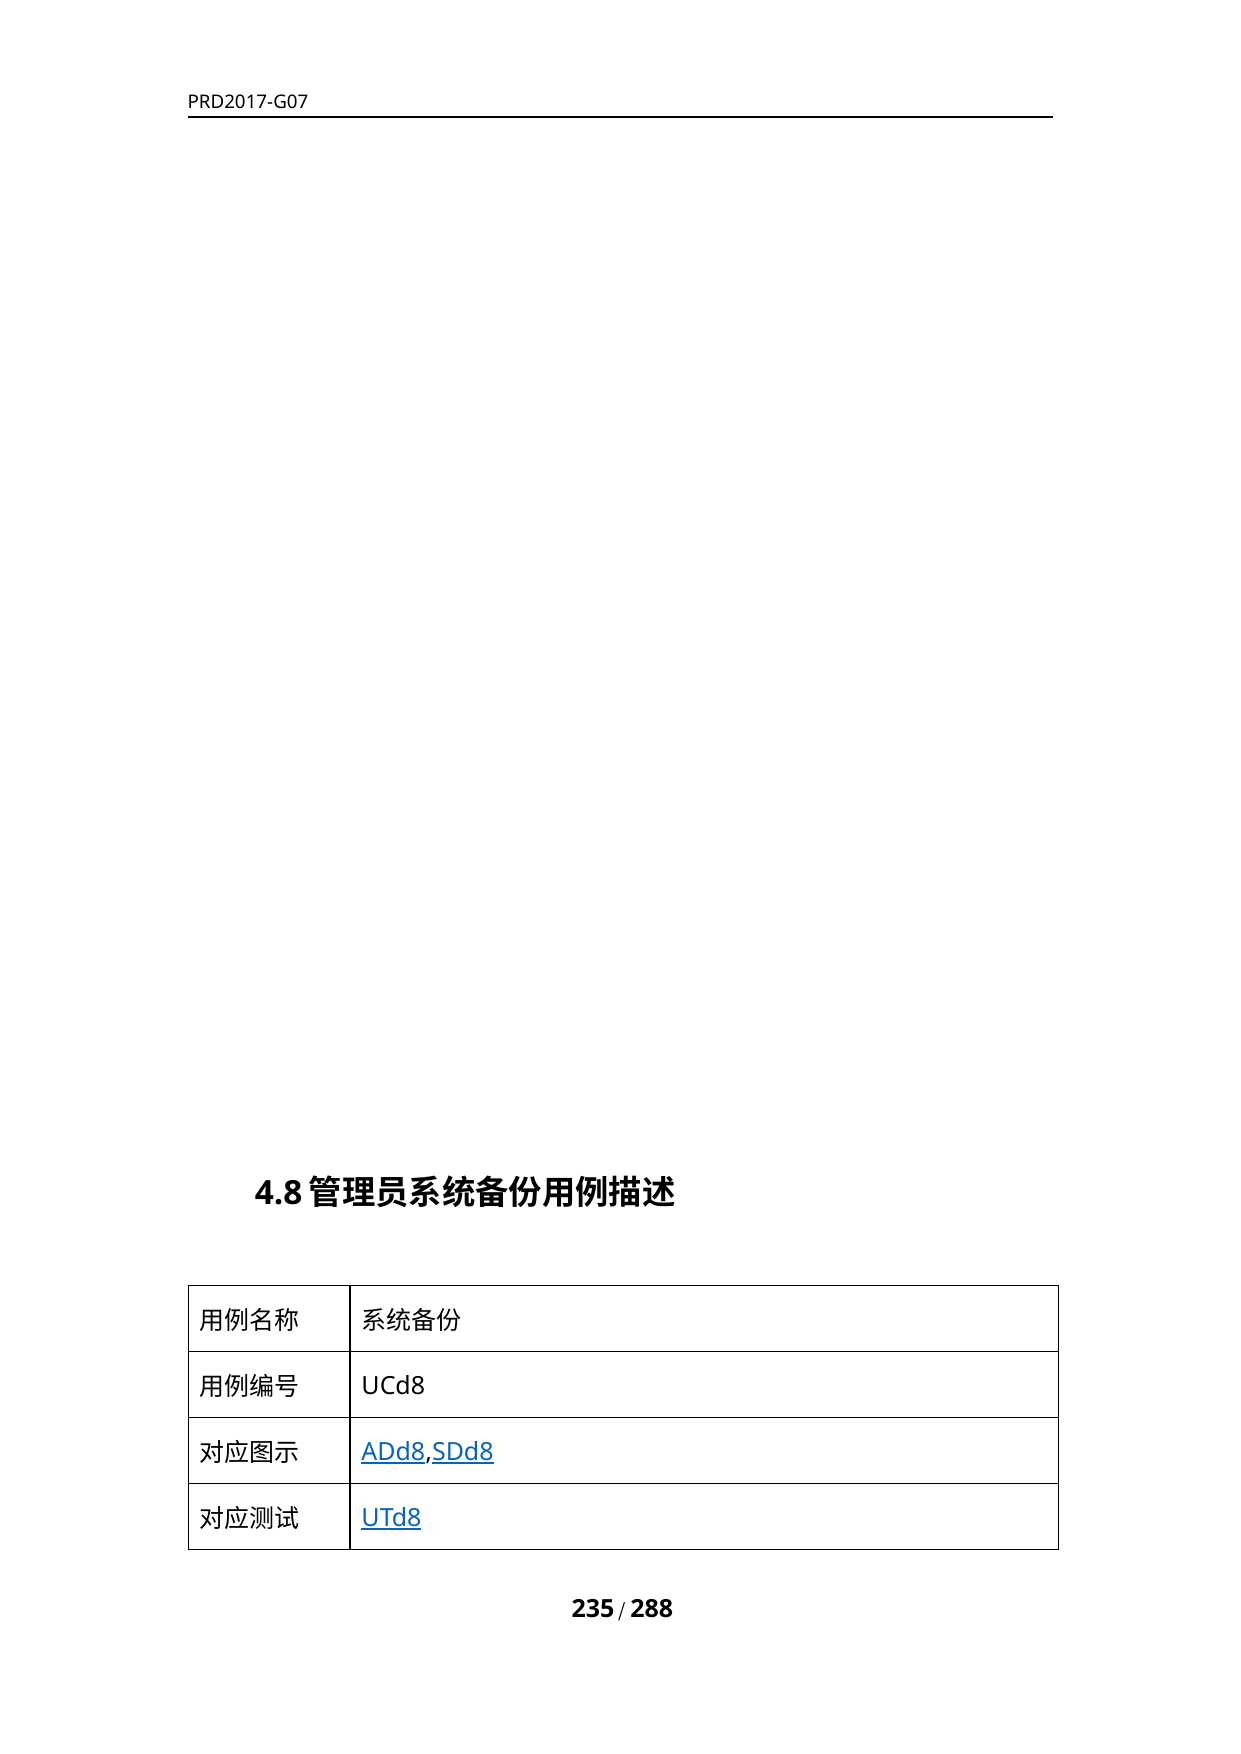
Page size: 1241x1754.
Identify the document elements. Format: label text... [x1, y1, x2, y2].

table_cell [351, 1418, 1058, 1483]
subtitle 4.8管理员系统备份用例描述 [187, 1158, 1053, 1223]
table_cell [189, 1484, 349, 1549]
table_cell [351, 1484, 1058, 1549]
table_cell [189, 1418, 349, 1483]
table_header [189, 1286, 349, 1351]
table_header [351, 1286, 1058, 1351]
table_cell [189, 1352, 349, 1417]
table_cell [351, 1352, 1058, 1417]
